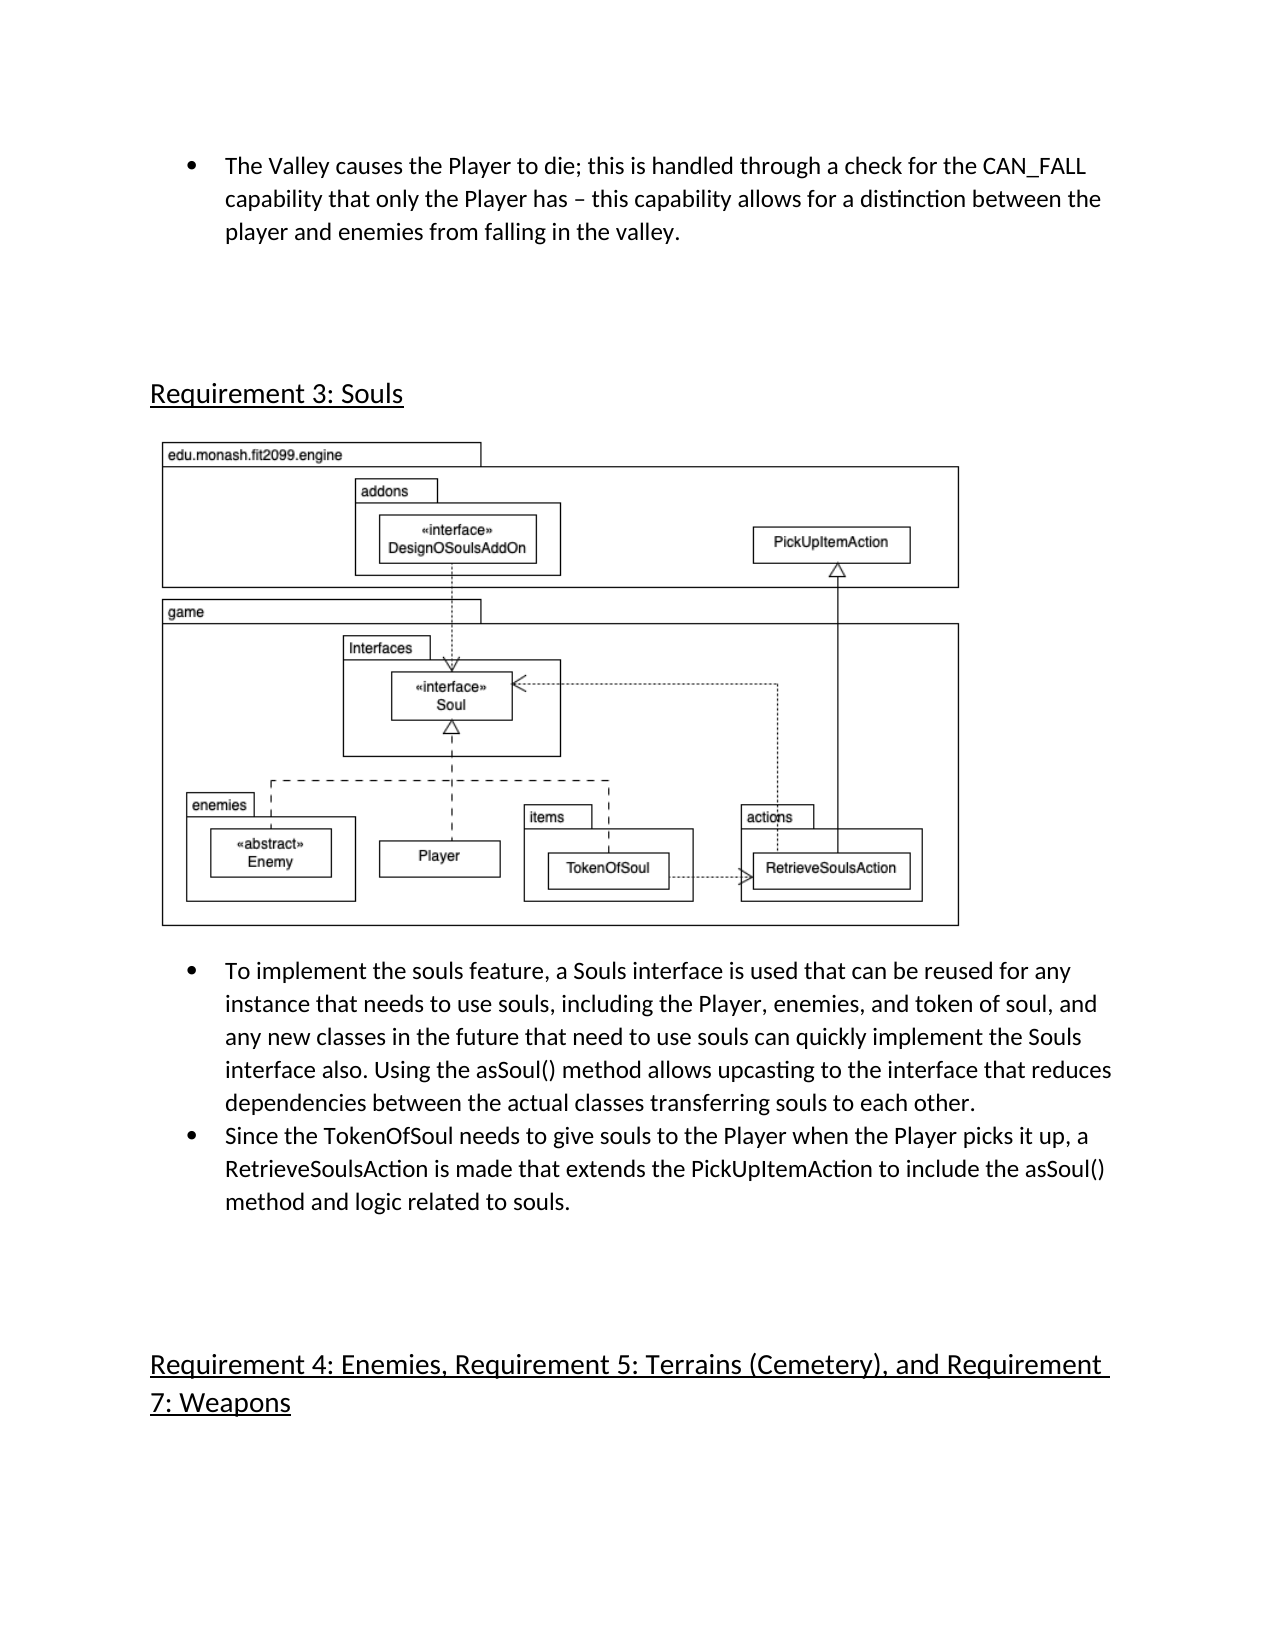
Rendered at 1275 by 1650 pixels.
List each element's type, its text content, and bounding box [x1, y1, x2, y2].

text Requirement 3: Souls [150, 376, 1125, 411]
text Requirement 4: Enemies, Requirement 5: Terrains (Cemetery), and Requirement 7: Weapons [150, 1346, 1125, 1420]
picture [150, 430, 970, 937]
list To implement the souls feature, a Souls interface is used that can be reused for any instance that needs to use souls, including the Player, enemies, and token of soul, and any new classes in the future that need to use souls can quickly implement the Souls interface also. Using the asSoul() method allows upcasting to the interface that reduces dependencies between the actual classes transferring souls to each other. [187, 956, 1125, 1118]
list The Valley causes the Player to die; this is handled through a check for the CAN_FALL capability that only the Player has – this capability allows for a distinction between the player and enemies from falling in the valley. [187, 150, 1125, 246]
list Since the TokenOfSoul needs to give souls to the Player when the Player picks it up, a RetrieveSoulsAction is made that extends the PickUpItemAction to include the asSoul() method and logic related to souls. [187, 1120, 1125, 1216]
